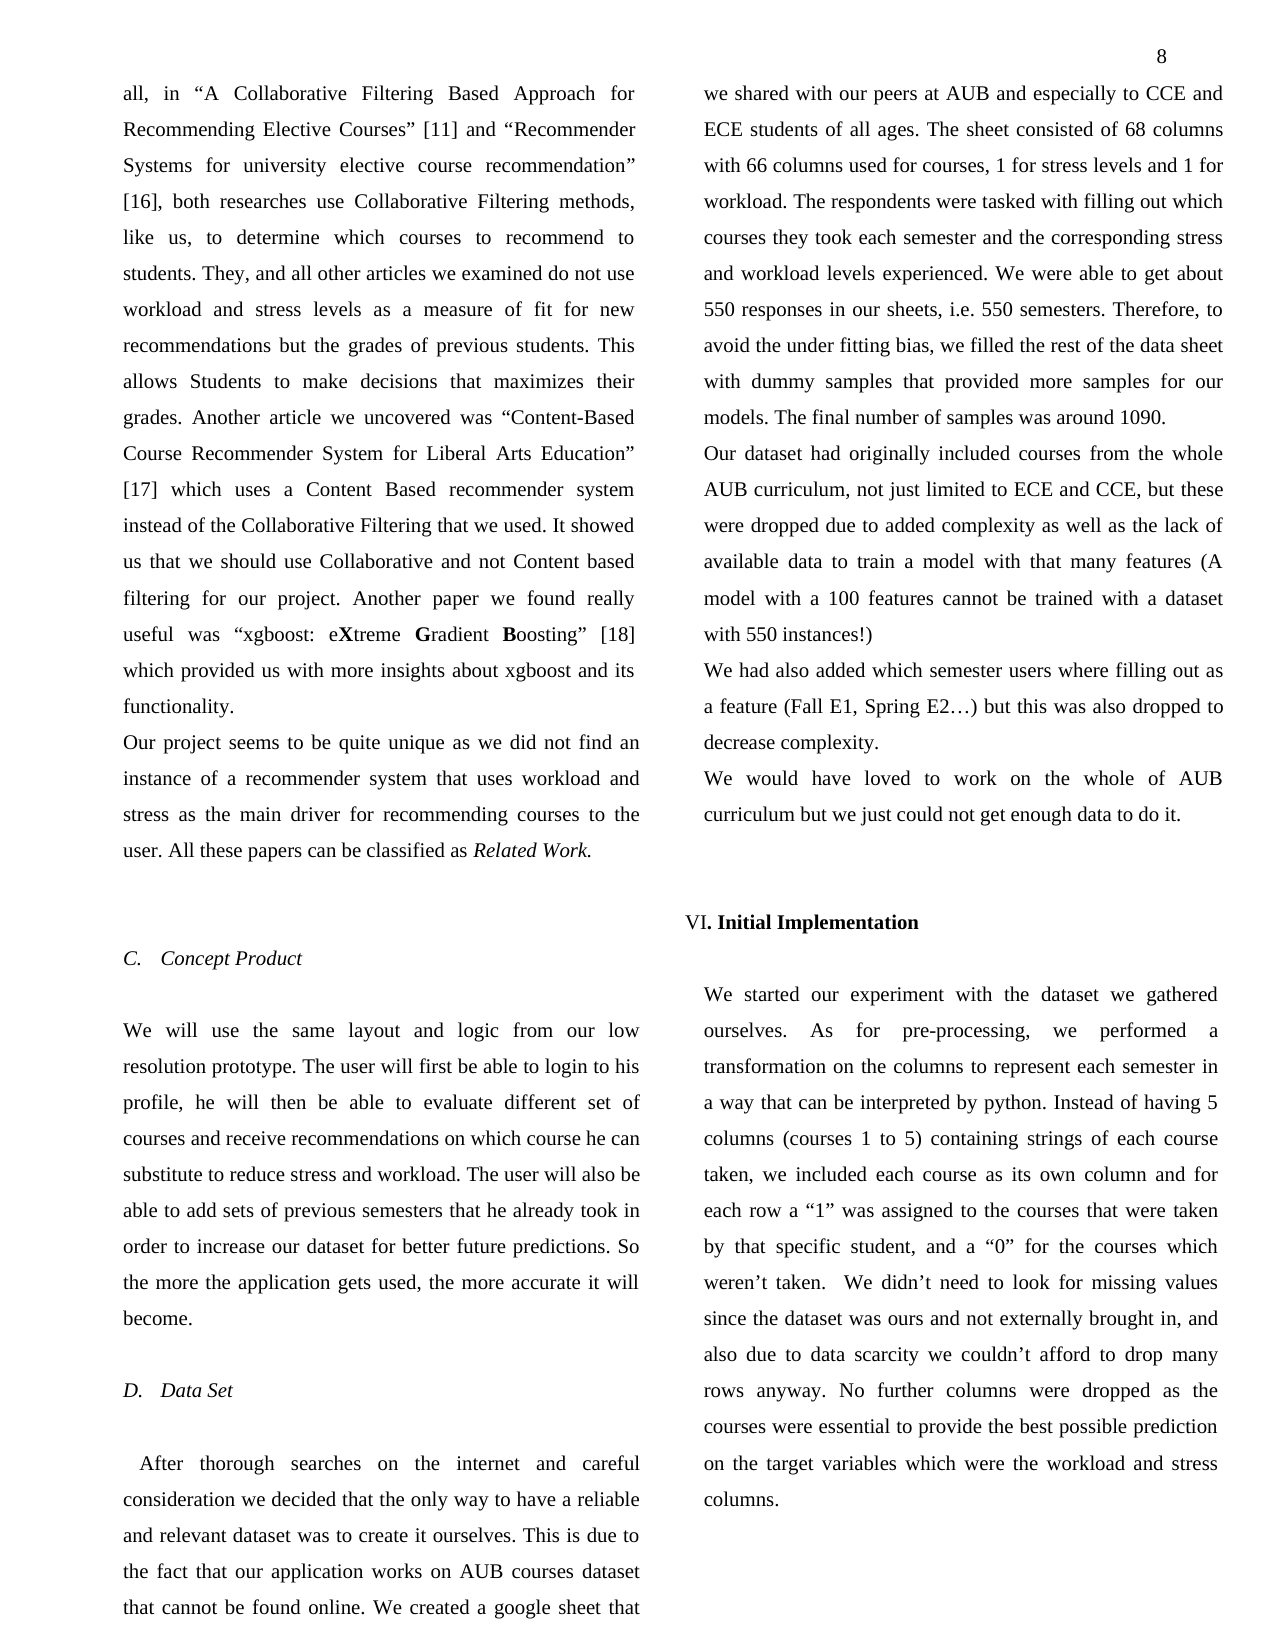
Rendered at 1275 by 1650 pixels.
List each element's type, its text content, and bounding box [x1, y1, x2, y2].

text Our project seems to be quite unique as we did not find an instance of a recommender system that uses workload and stress as the main driver for recommending courses to the user. All these papers can be classified as Related Work. [123, 730, 641, 862]
text After thorough searches on the internet and careful consideration we decided that the only way to have a reliable and relevant dataset was to create it ourselves. This is due to the fact that our application works on AUB courses dataset that cannot be found online. We created a google sheet that we shared with our peers at AUB and especially to CCE and ECE students of all ages. The sheet consisted of 68 columns with 66 columns used for courses, 1 for stress levels and 1 for workload. The respondents were tasked with filling out which courses they took each semester and the corresponding stress and workload levels experienced. We were able to get about 550 responses in our sheets, i.e. 550 semesters. Therefore, to avoid the under fitting bias, we filled the rest of the data sheet with dummy samples that provided more samples for our models. The final number of samples was around 1090. [703, 81, 1224, 429]
text We had also added which semester users where filling out as a feature (Fall E1, Spring E2…) but this was also dropped to decrease complexity. [703, 658, 1224, 754]
text Our dataset had originally included courses from the whole AUB curriculum, not just limited to ECE and CCE, but these were dropped due to added complexity as well as the lack of available data to train a model with that many features (A model with a 100 features cannot be trained with a dataset with 550 instances!) [703, 441, 1224, 646]
list Data Set [123, 1378, 641, 1402]
text After thorough searches on the internet and careful consideration we decided that the only way to have a reliable and relevant dataset was to create it ourselves. This is due to the fact that our application works on AUB courses dataset that cannot be found online. We created a google sheet that we shared with our peers at AUB and especially to CCE and ECE students of all ages. The sheet consisted of 68 columns with 66 columns used for courses, 1 for stress levels and 1 for workload. The respondents were tasked with filling out which courses they took each semester and the corresponding stress and workload levels experienced. We were able to get about 550 responses in our sheets, i.e. 550 semesters. Therefore, to avoid the under fitting bias, we filled the rest of the data sheet with dummy samples that provided more samples for our models. The final number of samples was around 1090. [123, 1451, 641, 1619]
text We started our experiment with the dataset we gathered ourselves. As for pre-processing, we performed a transformation on the columns to represent each semester in a way that can be interpreted by python. Instead of having 5 columns (courses 1 to 5) containing strings of each course taken, we included each course as its own column and for each row a “1” was assigned to the courses that were taken by that specific student, and a “0” for the courses which weren’t taken. We didn’t need to look for missing values since the dataset was ours and not externally brought in, and also due to data scarcity we couldn’t afford to drop many rows anyway. No further columns were dropped as the courses were essential to provide the best possible prediction on the target variables which were the workload and stress columns. [703, 982, 1219, 1511]
text We would have loved to work on the whole of AUB curriculum but we just could not get enough data to do it. [703, 766, 1224, 826]
text We will use the same layout and logic from our low resolution prototype. The user will first be able to login to his profile, he will then be able to evaluate different set of courses and receive recommendations on which course he can substitute to reduce stress and workload. The user will also be able to add sets of previous semesters that he already took in order to increase our dataset for better future predictions. So the more the application gets used, the more accurate it will become. [123, 1018, 641, 1330]
list Concept Product [123, 946, 641, 970]
text VI. Initial Implementation [685, 910, 1224, 934]
